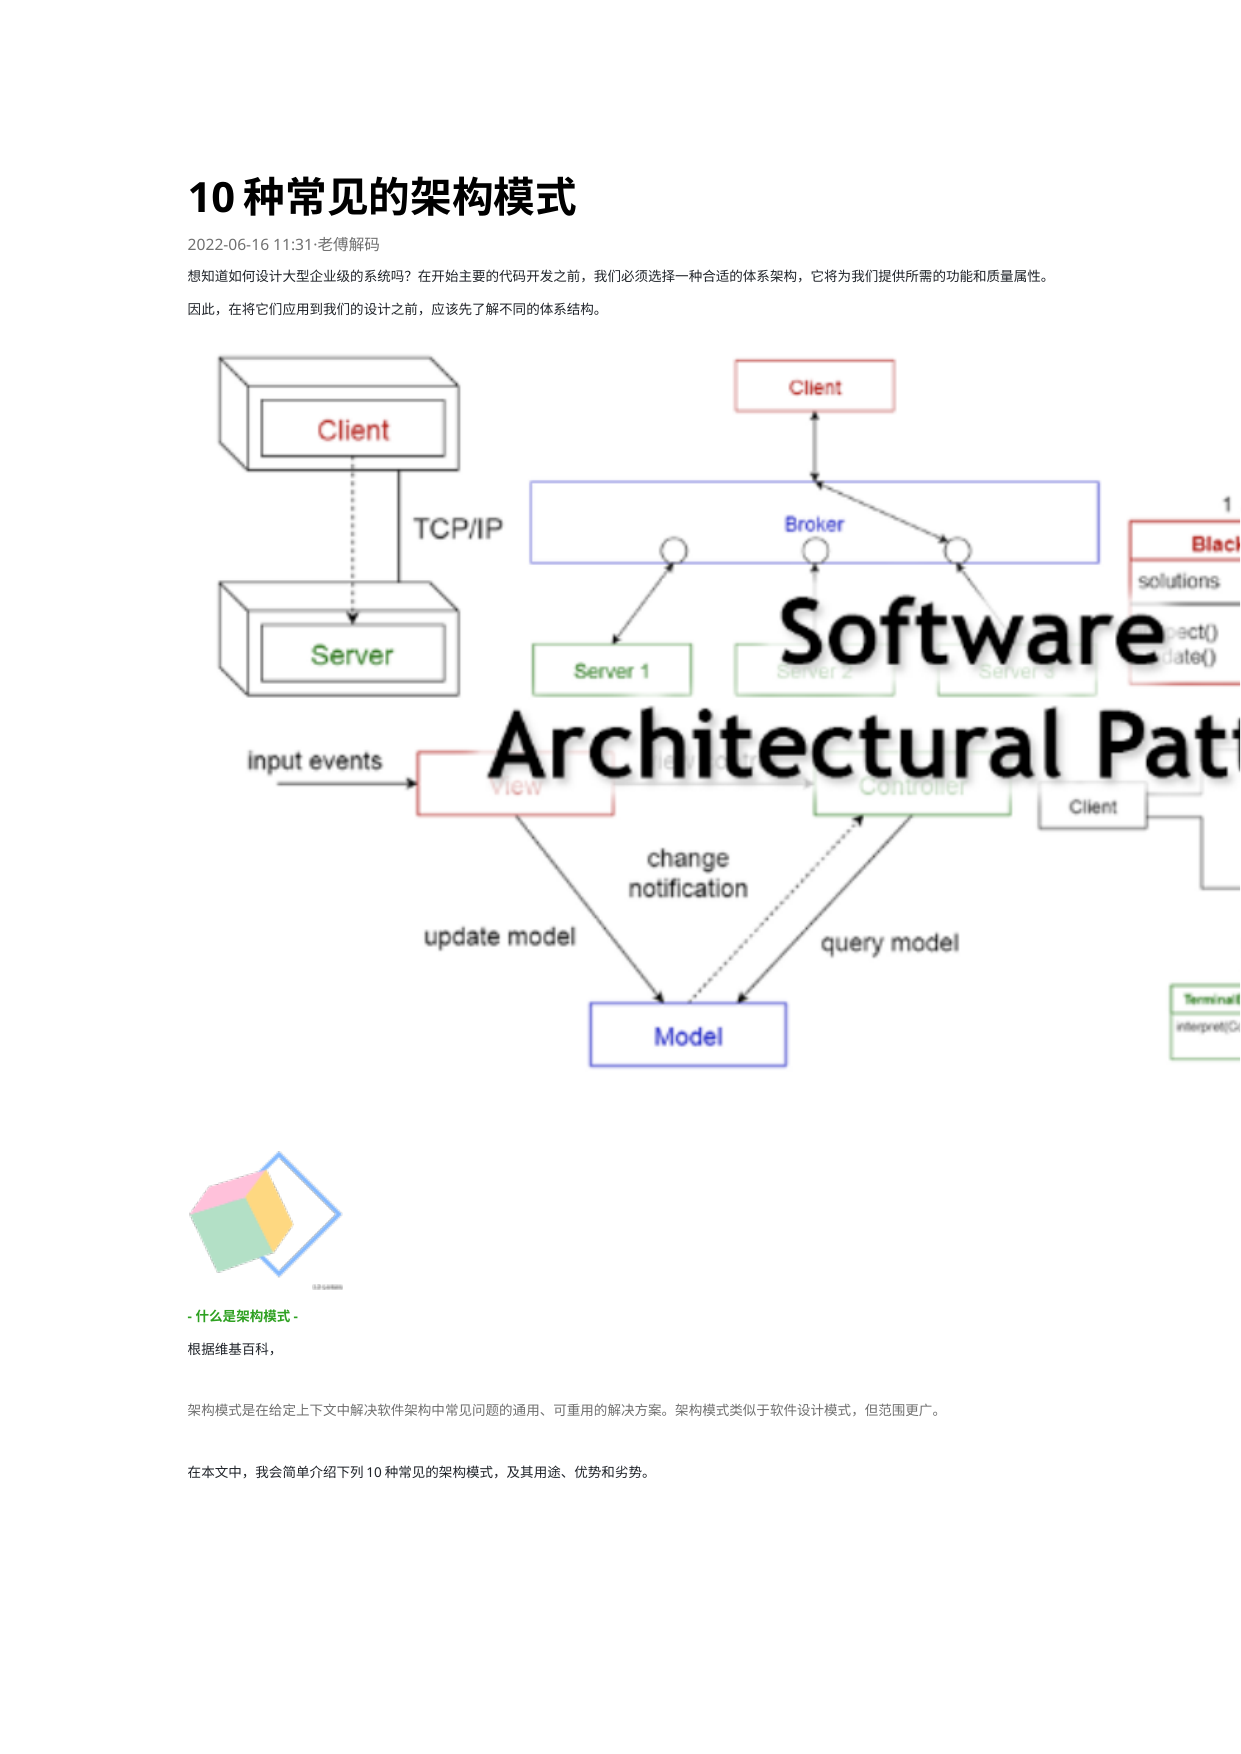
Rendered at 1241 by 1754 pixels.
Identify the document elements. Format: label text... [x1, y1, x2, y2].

text 2022-06-16 11:31·老傅解码 [187, 227, 1053, 259]
text 在本文中，我会简单介绍下列10种常见的架构模式，及其用途、优势和劣势。 [187, 1455, 1053, 1488]
text 根据维基百科， [187, 1332, 1053, 1364]
text 想知道如何设计大型企业级的系统吗？在开始主要的代码开发之前，我们必须选择一种合适的体系架构，它将为我们提供所需的功能和质量属性。因此，在将它们应用到我们的设计之前，应该先了解不同的体系结构。 [187, 259, 1053, 324]
text 架构模式是在给定上下文中解决软件架构中常见问题的通用、可重用的解决方案。架构模式类似于软件设计模式，但范围更广。 [187, 1394, 1053, 1426]
text 10种常见的架构模式 [187, 162, 1053, 227]
text - 什么是架构模式 - [187, 1299, 1053, 1332]
picture [187, 324, 1241, 1111]
picture [187, 1137, 346, 1293]
